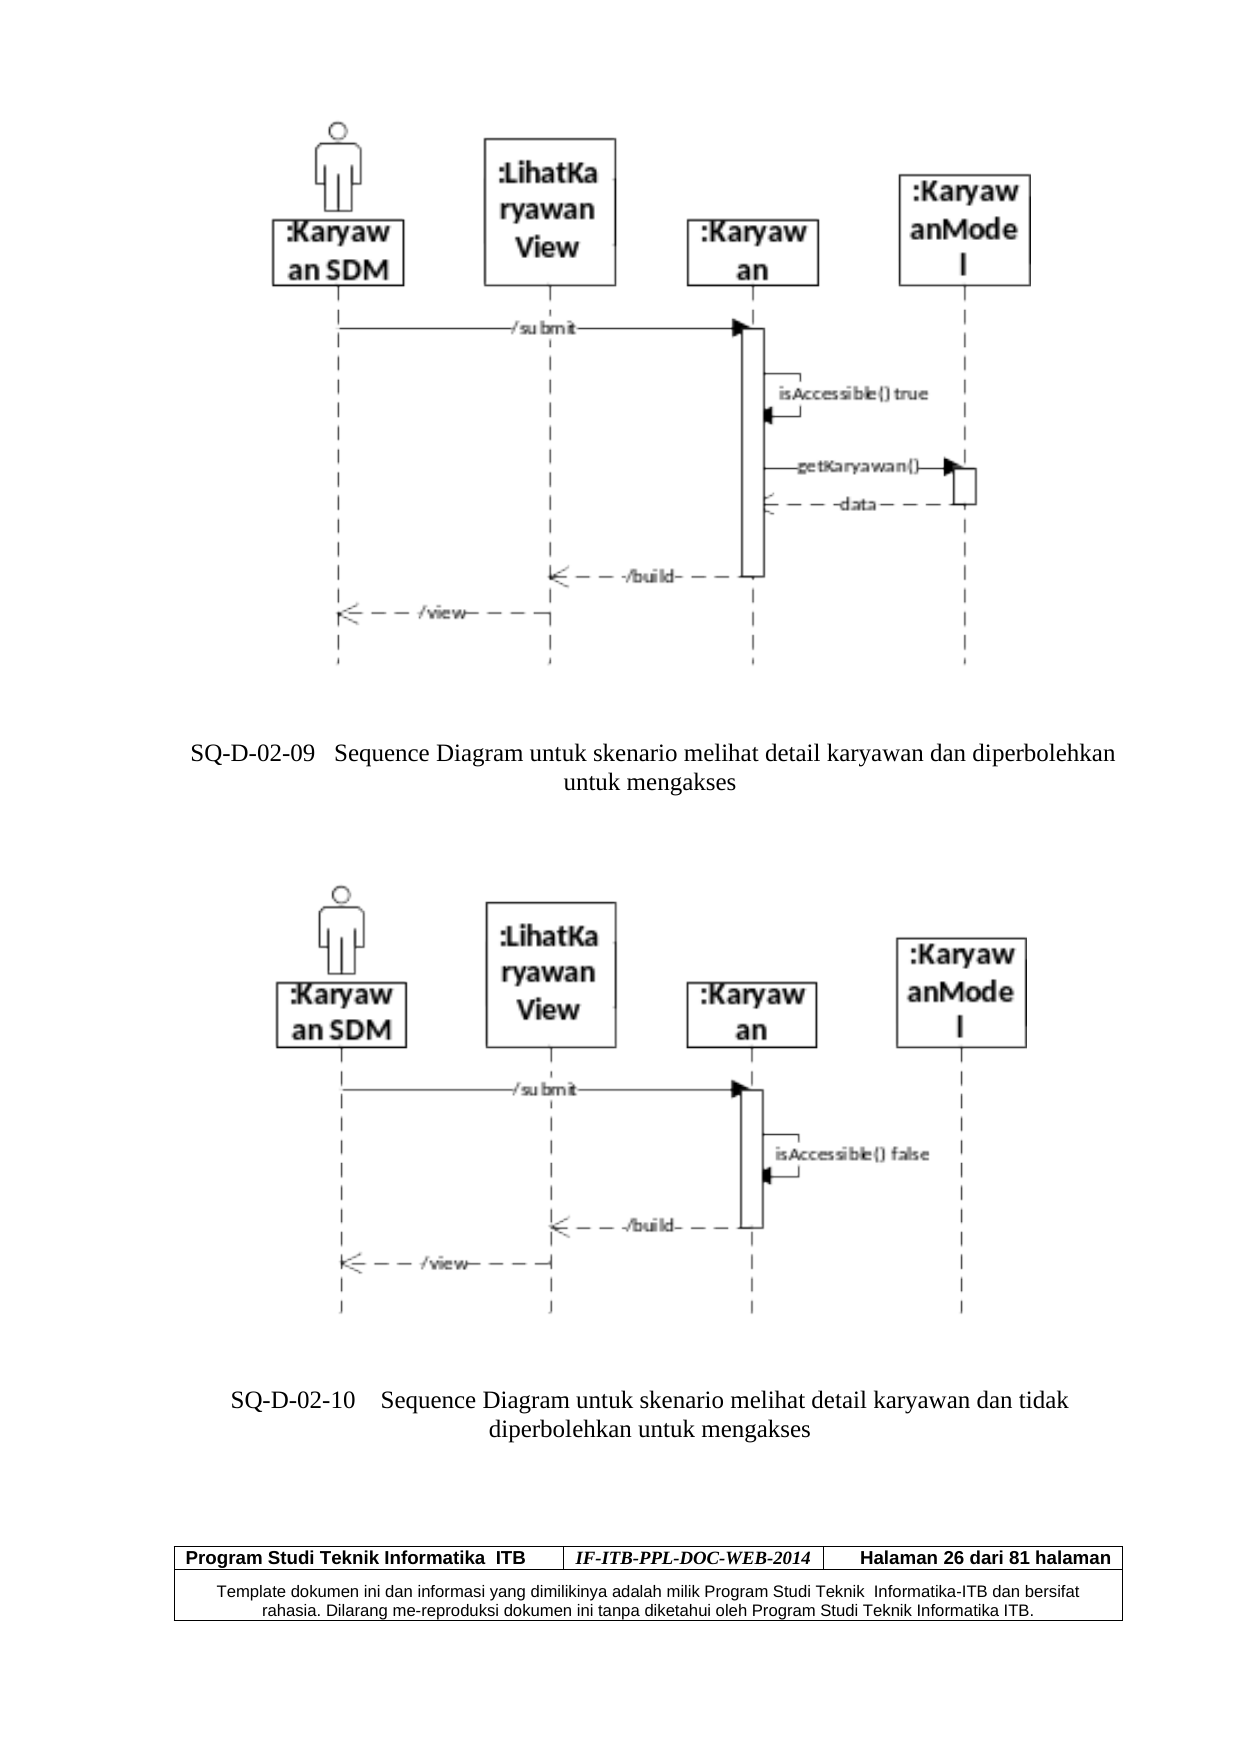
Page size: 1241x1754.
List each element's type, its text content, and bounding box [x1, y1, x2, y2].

text SQ-D-02-10 Sequence Diagram untuk skenario melihat detail karyawan dan tidak diperbolehkan untuk mengakses [177, 882, 1122, 1443]
text SQ-D-02-09 Sequence Diagram untuk skenario melihat detail karyawan dan diperbolehkan untuk mengakses [177, 118, 1122, 796]
